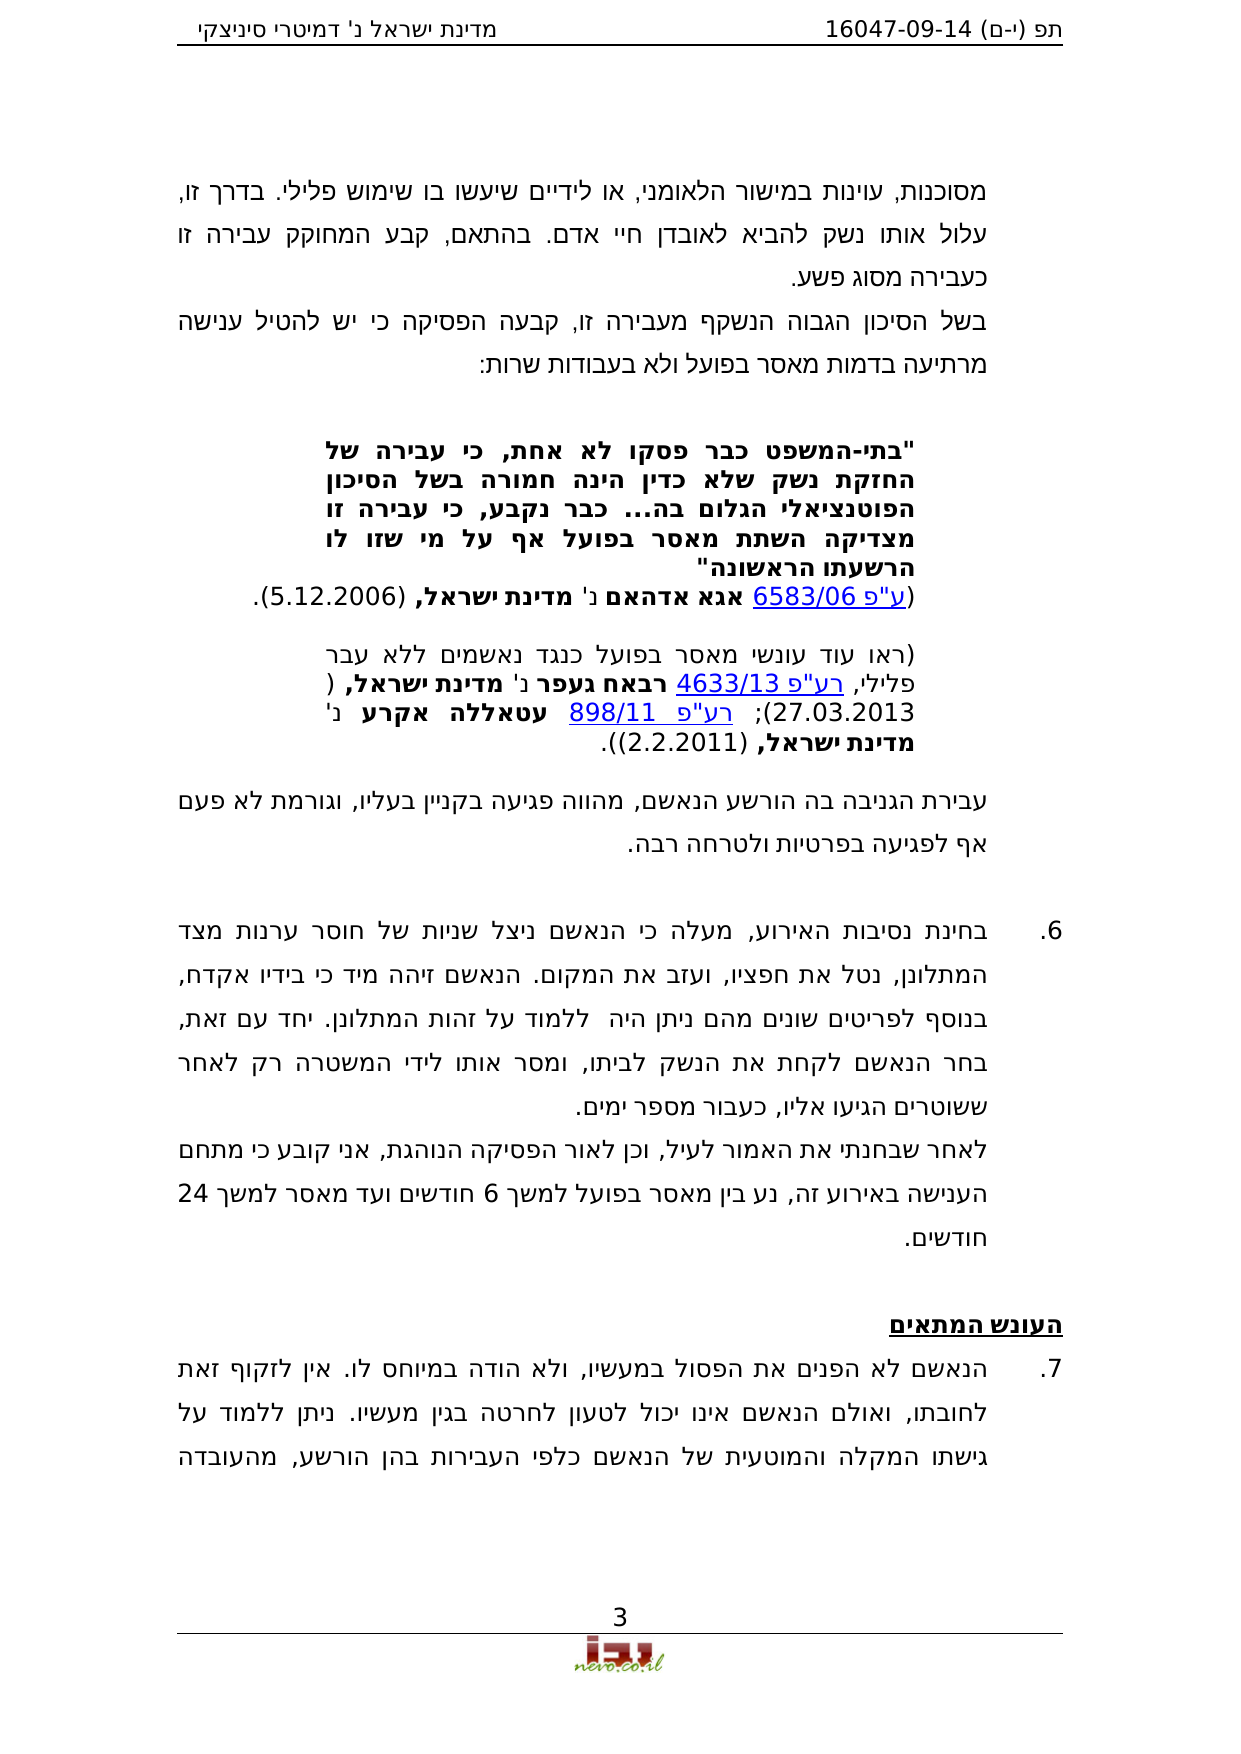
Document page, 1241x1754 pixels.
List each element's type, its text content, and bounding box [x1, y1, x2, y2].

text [177, 177, 1063, 292]
text 6. בחינת נסיבות האירוע, מעלה כי הנאשם ניצל שניות של חוסר ערנות מצד המתלונן, נטל את חפציו, ועזב את המקום. הנאשם זיהה מיד כי בידיו אקדח, בנוסף לפריטים שונים מהם ניתן היה ללמוד על זהות המתלונן. יחד עם זאת, בחר הנאשם לקחת את הנשק לביתו, ומסר אותו לידי המשטרה רק לאחר ששוטרים הגיעו אליו, כעבור מספר ימים. [177, 917, 1063, 1121]
text (ראו עוד עונשי מאסר בפועל כנגד נאשמים ללא עבר פלילי, רע"פ 4633/13 רבאח געפר נ' מדינת ישראל, (27.03.2013); רע"פ 898/11 עטאללה אקרע נ' מדינת ישראל, (2.2.2011)). [325, 640, 915, 757]
text "בתי-המשפט כבר פסקו לא אחת, כי עבירה של החזקת נשק שלא כדין הינה חמורה בשל הסיכון הפוטנציאלי הגלום בה... כבר נקבע, כי עבירה זו מצדיקה השתת מאסר בפועל אף על מי שזו לו הרשעתו הראשונה" [325, 436, 915, 582]
text לאחר שבחנתי את האמור לעיל, וכן לאור הפסיקה הנוהגת, אני קובע כי מתחם הענישה באירוע זה, נע בין מאסר בפועל למשך 6 חודשים ועד מאסר למשך 24 חודשים. [177, 1136, 1063, 1252]
text בשל הסיכון הגבוה הנשקף מעבירה זו, קבעה הפסיקה כי יש להטיל ענישה מרתיעה בדמות מאסר בפועל ולא בעבודות שרות: [177, 307, 1063, 378]
text (ע"פ 6583/06 אגא אדהאם נ' מדינת ישראל, (5.12.2006). [177, 582, 988, 611]
text עבירת הגניבה בה הורשע הנאשם, מהווה פגיעה בקניין בעליו, וגורמת לא פעם אף לפגיעה בפרטיות ולטרחה רבה. [177, 786, 988, 859]
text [177, 1354, 1063, 1471]
text העונש המתאים [177, 1310, 1063, 1339]
picture [574, 1635, 666, 1673]
